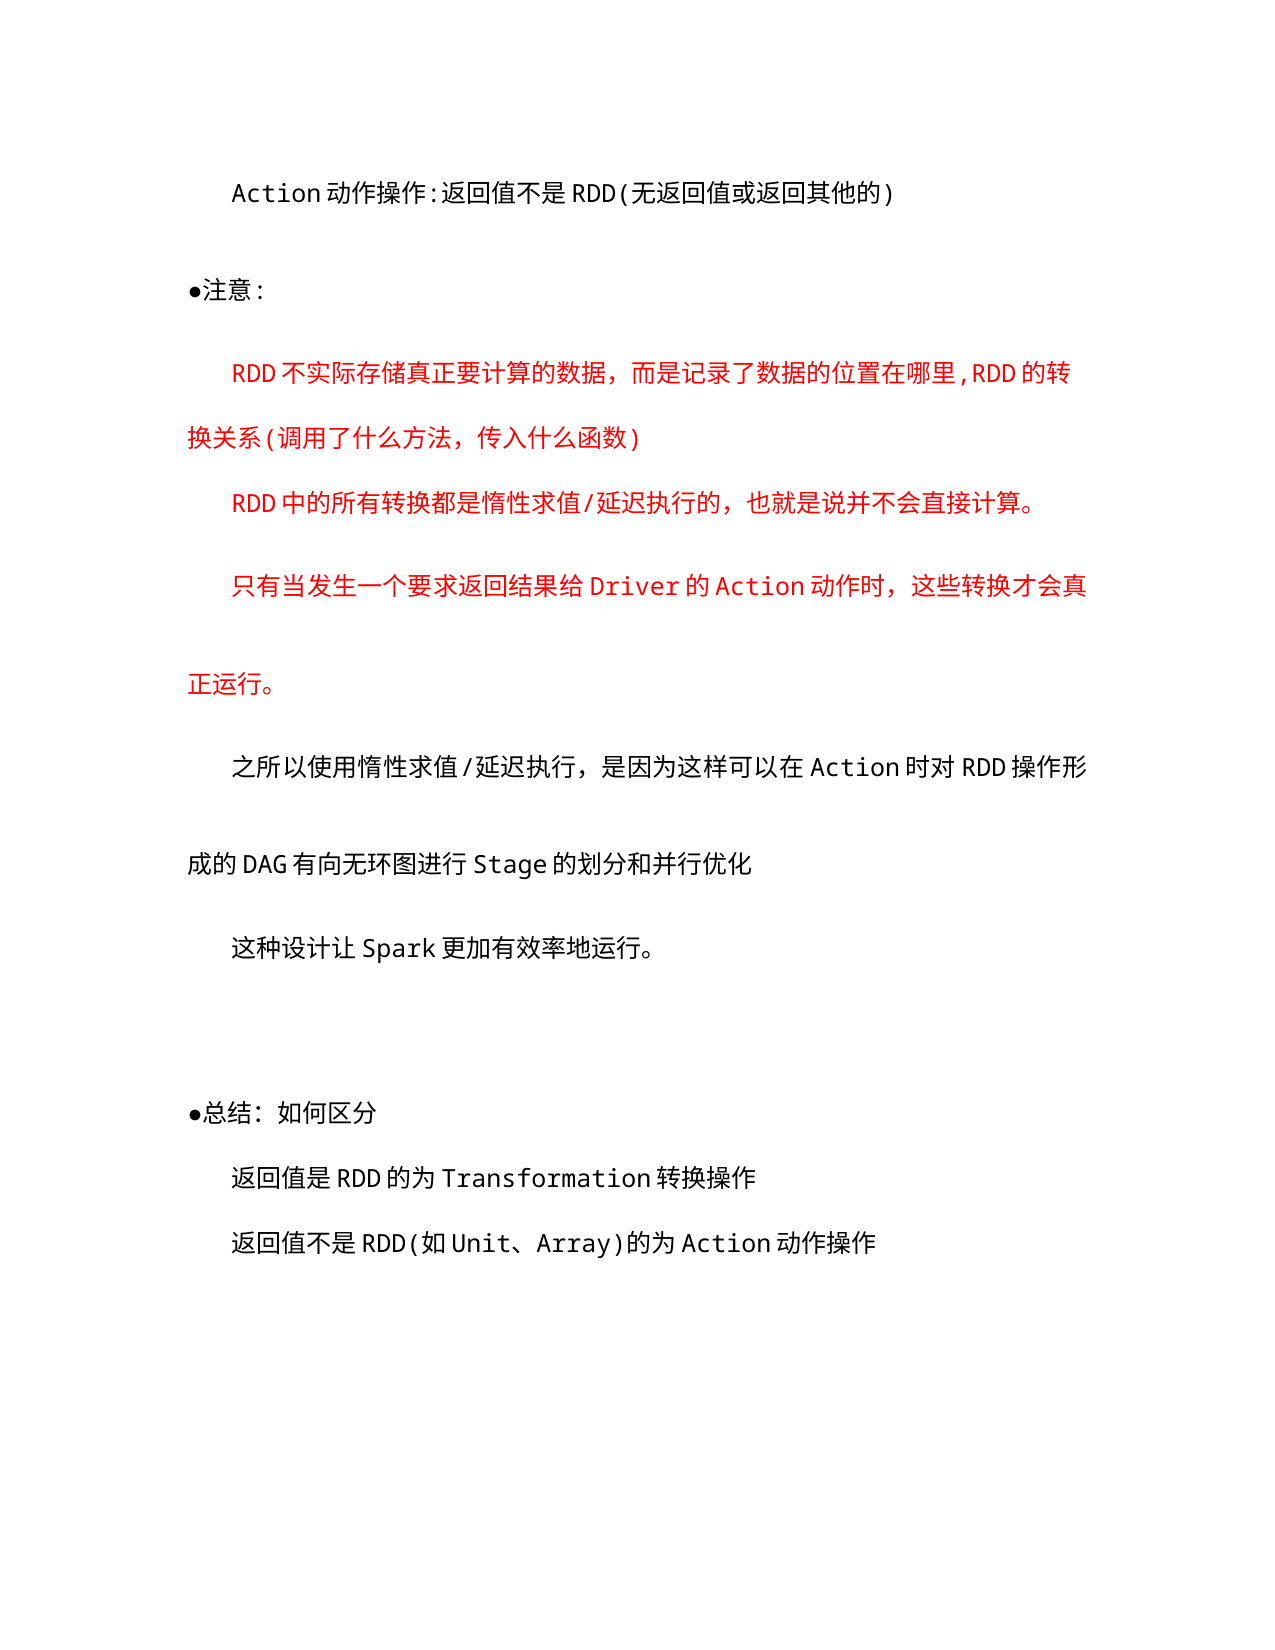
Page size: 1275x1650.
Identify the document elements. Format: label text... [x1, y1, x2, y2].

text Action动作操作:返回值不是RDD(无返回值或返回其他的) [187, 159, 1087, 224]
text 之所以使用惰性求值/延迟执行，是因为这样可以在Action时对RDD操作形成的DAG有向无环图进行Stage的划分和并行优化 [187, 733, 1087, 896]
list ●总结：如何区分 [187, 1079, 1087, 1144]
text RDD不实际存储真正要计算的数据，而是记录了数据的位置在哪里,RDD的转换关系(调用了什么方法，传入什么函数) [187, 339, 1087, 469]
list ●注意: [187, 256, 1087, 321]
text 只有当发生一个要求返回结果给Driver的Action动作时，这些转换才会真正运行。 [187, 552, 1087, 715]
text RDD中的所有转换都是惰性求值/延迟执行的，也就是说并不会直接计算。 [187, 469, 1087, 534]
text 返回值不是RDD(如Unit、Array)的为Action动作操作 [187, 1209, 1087, 1274]
text 返回值是RDD的为Transformation转换操作 [187, 1144, 1087, 1209]
text 这种设计让Spark更加有效率地运行。 [187, 914, 1087, 979]
